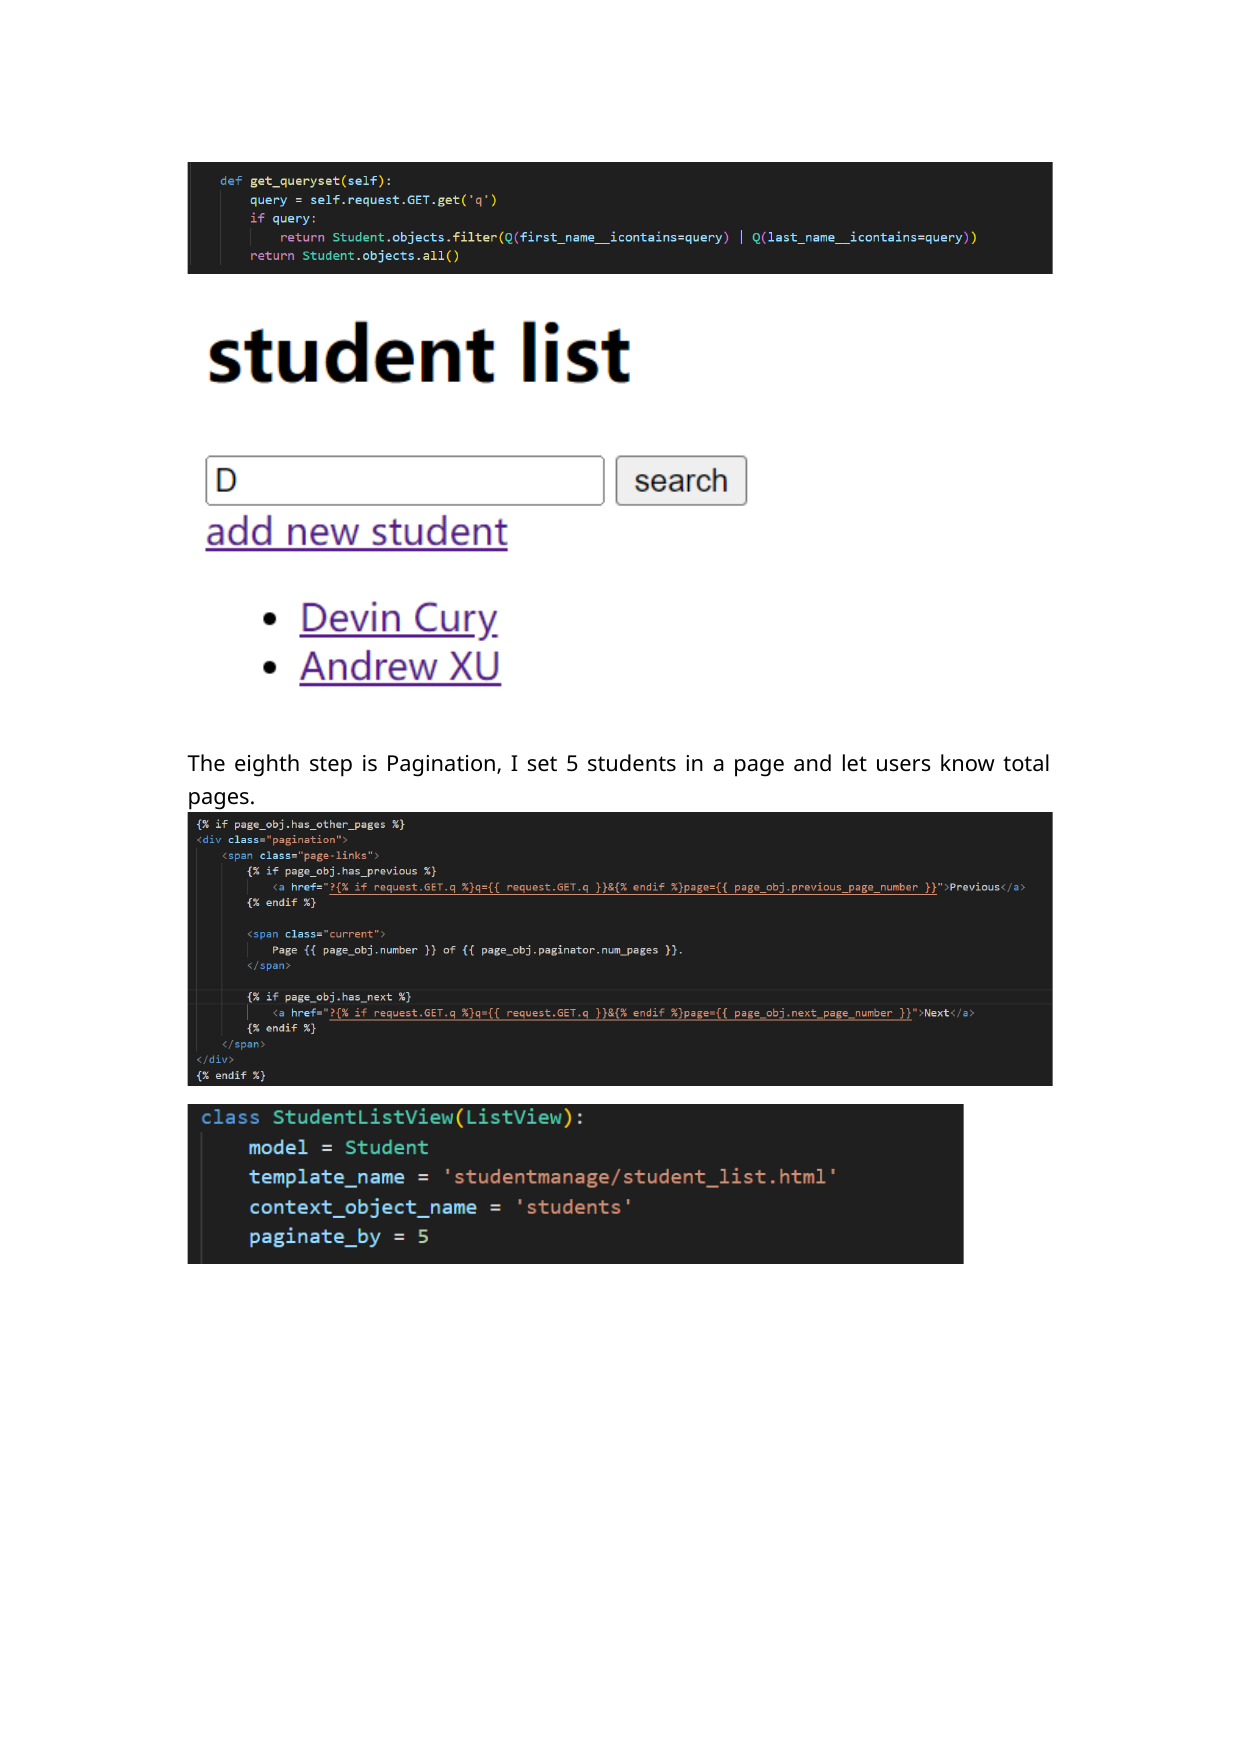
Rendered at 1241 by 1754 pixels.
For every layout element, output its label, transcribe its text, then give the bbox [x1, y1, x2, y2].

picture [187, 812, 1053, 1086]
picture [187, 292, 976, 721]
picture [187, 1104, 964, 1264]
picture [187, 162, 1053, 274]
text The eighth step is Pagination, I set 5 students in a page and let users know total pages. [187, 747, 1053, 812]
